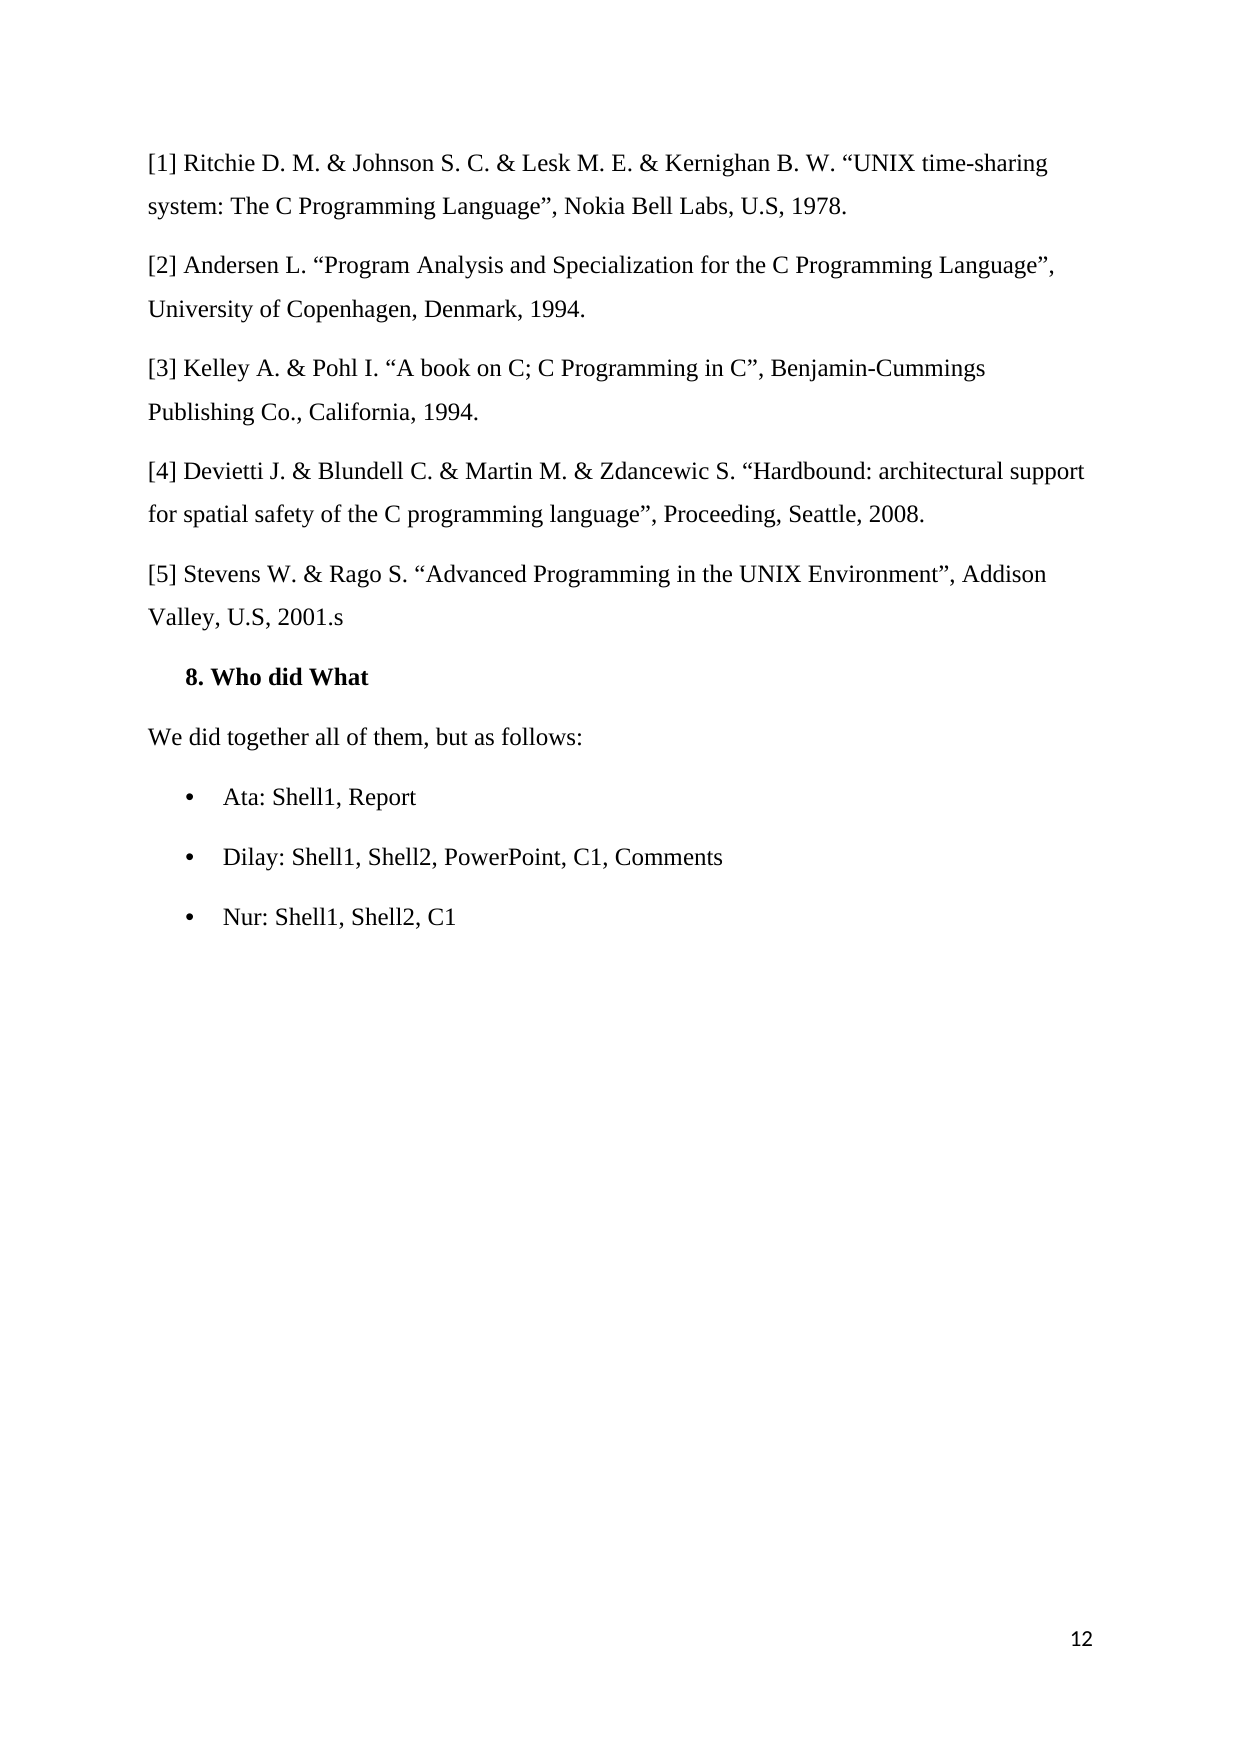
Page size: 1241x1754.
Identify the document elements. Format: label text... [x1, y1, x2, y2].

text We did together all of them, but as follows: [148, 722, 1093, 751]
list Dilay: Shell1, Shell2, PowerPoint, C1, Comments [185, 842, 1093, 871]
text [2] Andersen L. “Program Analysis and Specialization for the C Programming Language”, University of Copenhagen, Denmark, 1994. [148, 251, 1093, 322]
text [3] Kelley A. & Pohl I. “A book on C; C Programming in C”, Benjamin-Cummings Publishing Co., California, 1994. [148, 353, 1093, 425]
text 8. Who did What [148, 662, 1093, 691]
text [4] Devietti J. & Blundell C. & Martin M. & Zdancewic S. “Hardbound: architectural support for spatial safety of the C programming language”, Proceeding, Seattle, 2008. [148, 456, 1093, 528]
list Ata: Shell1, Report [185, 782, 1093, 811]
list Nur: Shell1, Shell2, C1 [185, 902, 1093, 930]
text [5] Stevens W. & Rago S. “Advanced Programming in the UNIX Environment”, Addison Valley, U.S, 2001.s [148, 559, 1093, 631]
text [1] Ritchie D. M. & Johnson S. C. & Lesk M. E. & Kernighan B. W. “UNIX time-sharing system: The C Programming Language”, Nokia Bell Labs, U.S, 1978. [148, 148, 1093, 219]
